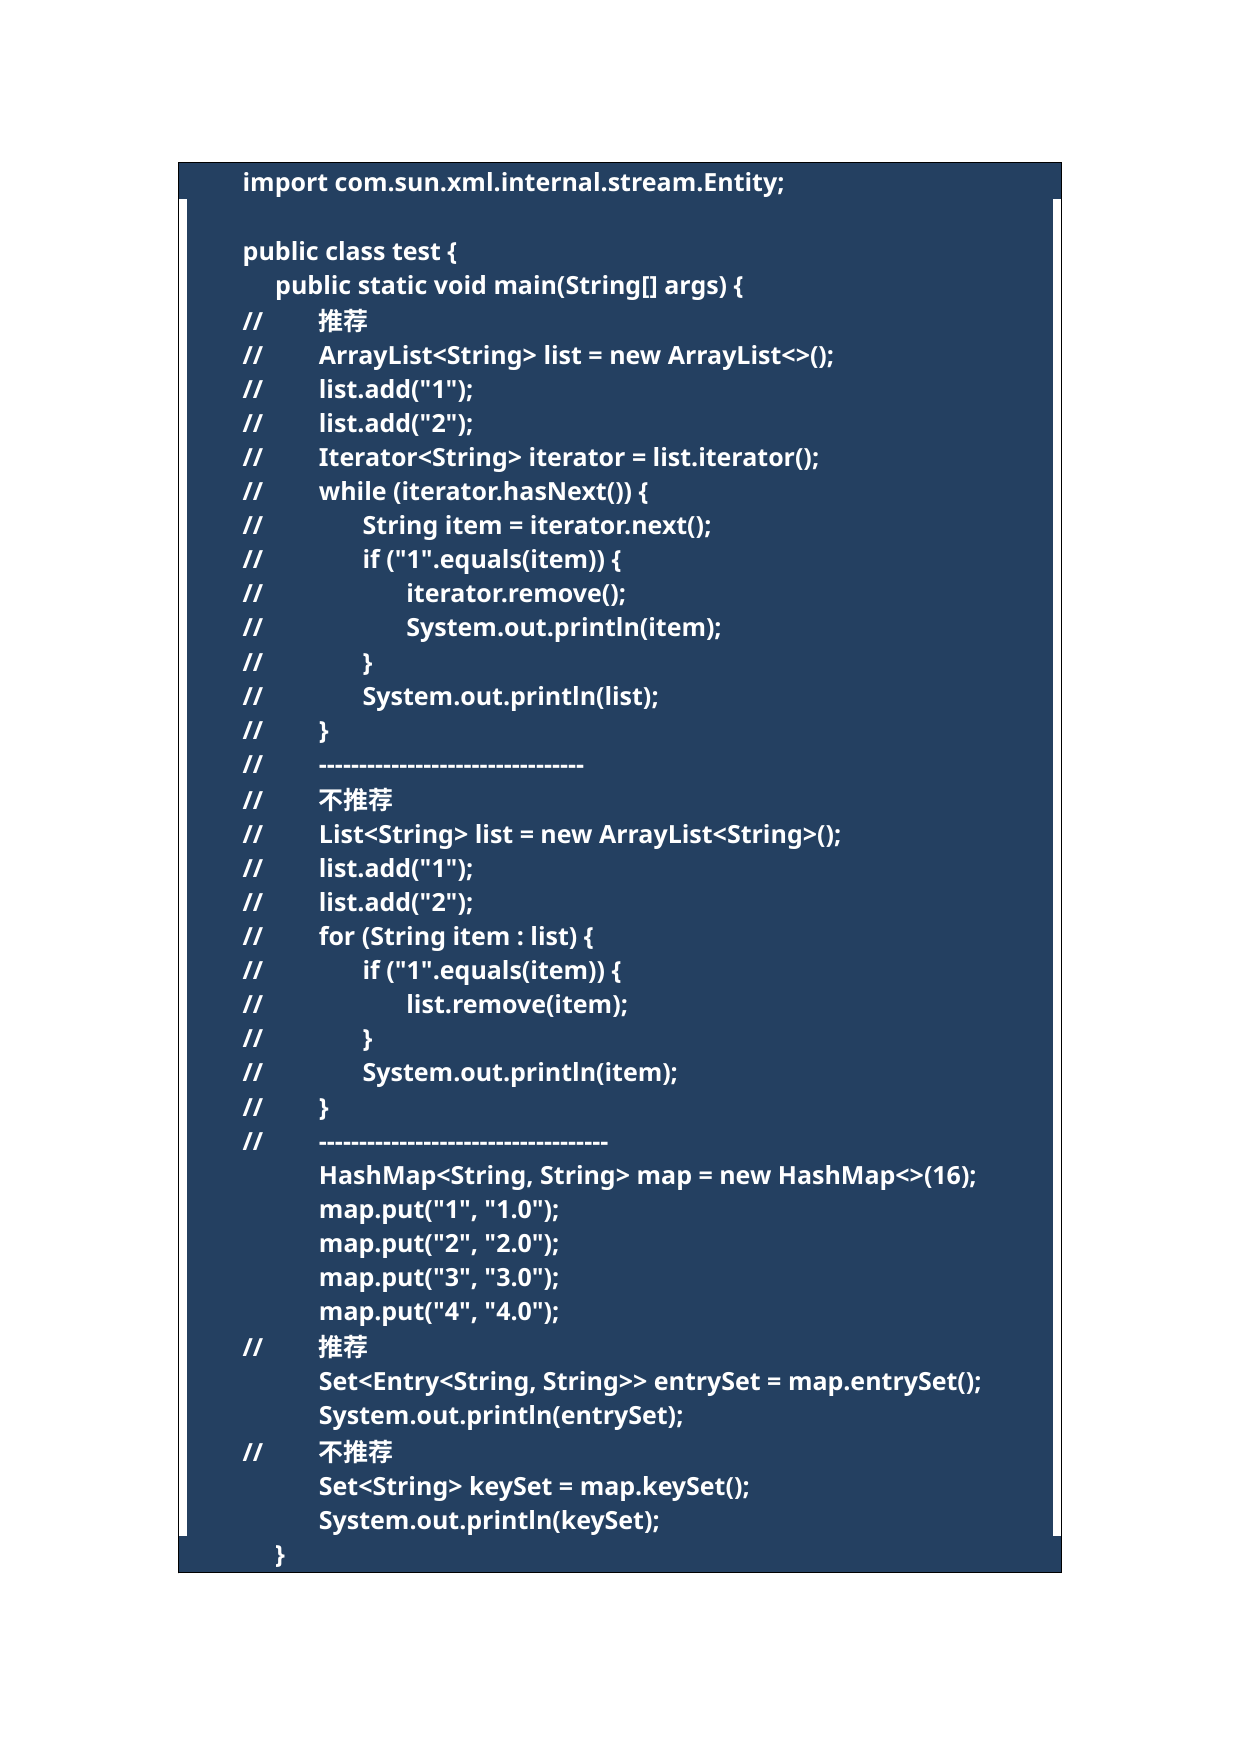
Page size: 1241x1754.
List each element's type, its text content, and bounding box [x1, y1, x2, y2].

text map.put("2", "2.0"); [187, 1225, 1053, 1259]
text System.out.println(entrySet); [187, 1398, 1053, 1432]
text // while (iterator.hasNext()) { [187, 474, 1053, 508]
text // List<String> list = new ArrayList<String>(); [187, 817, 1053, 851]
text public static void main(String[] args) { [187, 267, 1053, 301]
text // System.out.println(item); [187, 610, 1053, 644]
text public class test { [187, 233, 1053, 267]
text // } [187, 644, 1053, 678]
text Set<Entry<String, String>> entrySet = map.entrySet(); [187, 1364, 1053, 1398]
text // for (String item : list) { [187, 919, 1053, 953]
text // System.out.println(list); [187, 678, 1053, 712]
text // } [187, 1021, 1053, 1055]
text // System.out.println(item); [187, 1055, 1053, 1089]
text // if ("1".equals(item)) { [187, 542, 1053, 576]
text Set<String> keySet = map.keySet(); [187, 1468, 1053, 1502]
text map.put("4", "4.0"); [187, 1293, 1053, 1328]
text // ArrayList<String> list = new ArrayList<>(); [187, 338, 1053, 372]
text // String item = iterator.next(); [187, 508, 1053, 542]
text // 推荐 [187, 1328, 1053, 1364]
text // list.add("1"); [187, 372, 1053, 406]
text map.put("1", "1.0"); [187, 1191, 1053, 1225]
text // 不推荐 [187, 1432, 1053, 1468]
text } [179, 1533, 1061, 1572]
text // --------------------------------- [187, 746, 1053, 780]
text // } [187, 1089, 1053, 1123]
text // Iterator<String> iterator = list.iterator(); [187, 440, 1053, 474]
text // iterator.remove(); [187, 576, 1053, 610]
text // ------------------------------------ [187, 1123, 1053, 1157]
text import com.sun.xml.internal.stream.Entity; [179, 163, 1061, 199]
text // list.add("2"); [187, 885, 1053, 919]
text // 不推荐 [187, 780, 1053, 817]
text // list.remove(item); [187, 987, 1053, 1021]
text // } [187, 712, 1053, 746]
text // if ("1".equals(item)) { [187, 953, 1053, 987]
text // 推荐 [187, 301, 1053, 338]
text // list.add("1"); [187, 851, 1053, 885]
text HashMap<String, String> map = new HashMap<>(16); [187, 1157, 1053, 1191]
text // list.add("2"); [187, 406, 1053, 440]
text System.out.println(keySet); [187, 1502, 1053, 1533]
text map.put("3", "3.0"); [187, 1259, 1053, 1293]
